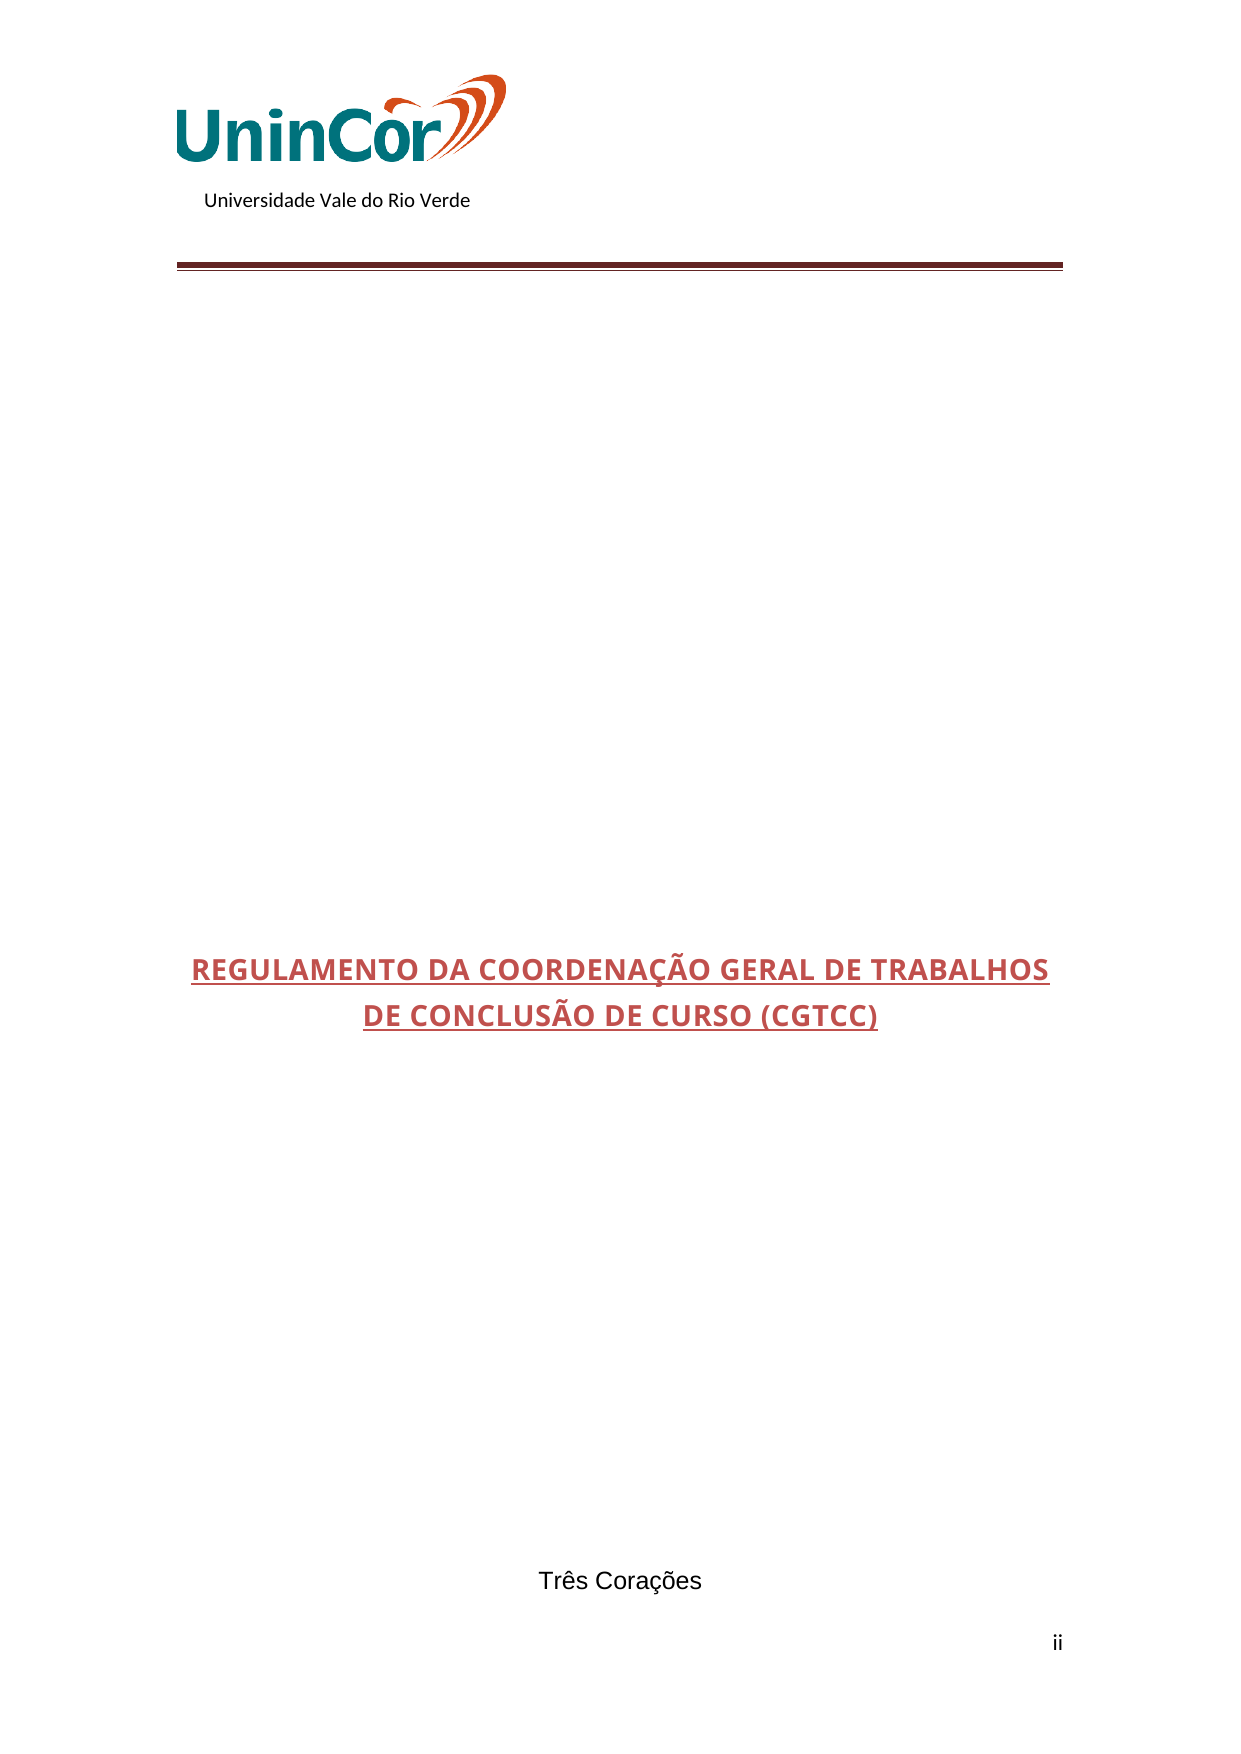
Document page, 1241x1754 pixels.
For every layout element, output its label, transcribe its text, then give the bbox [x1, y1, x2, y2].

text Três Corações [177, 1566, 1063, 1595]
text REGULAMENTO DA COORDENAÇÃO GERAL DE TRABALHOS DE CONCLUSÃO DE CURSO (CGTCC) [177, 949, 1063, 1035]
